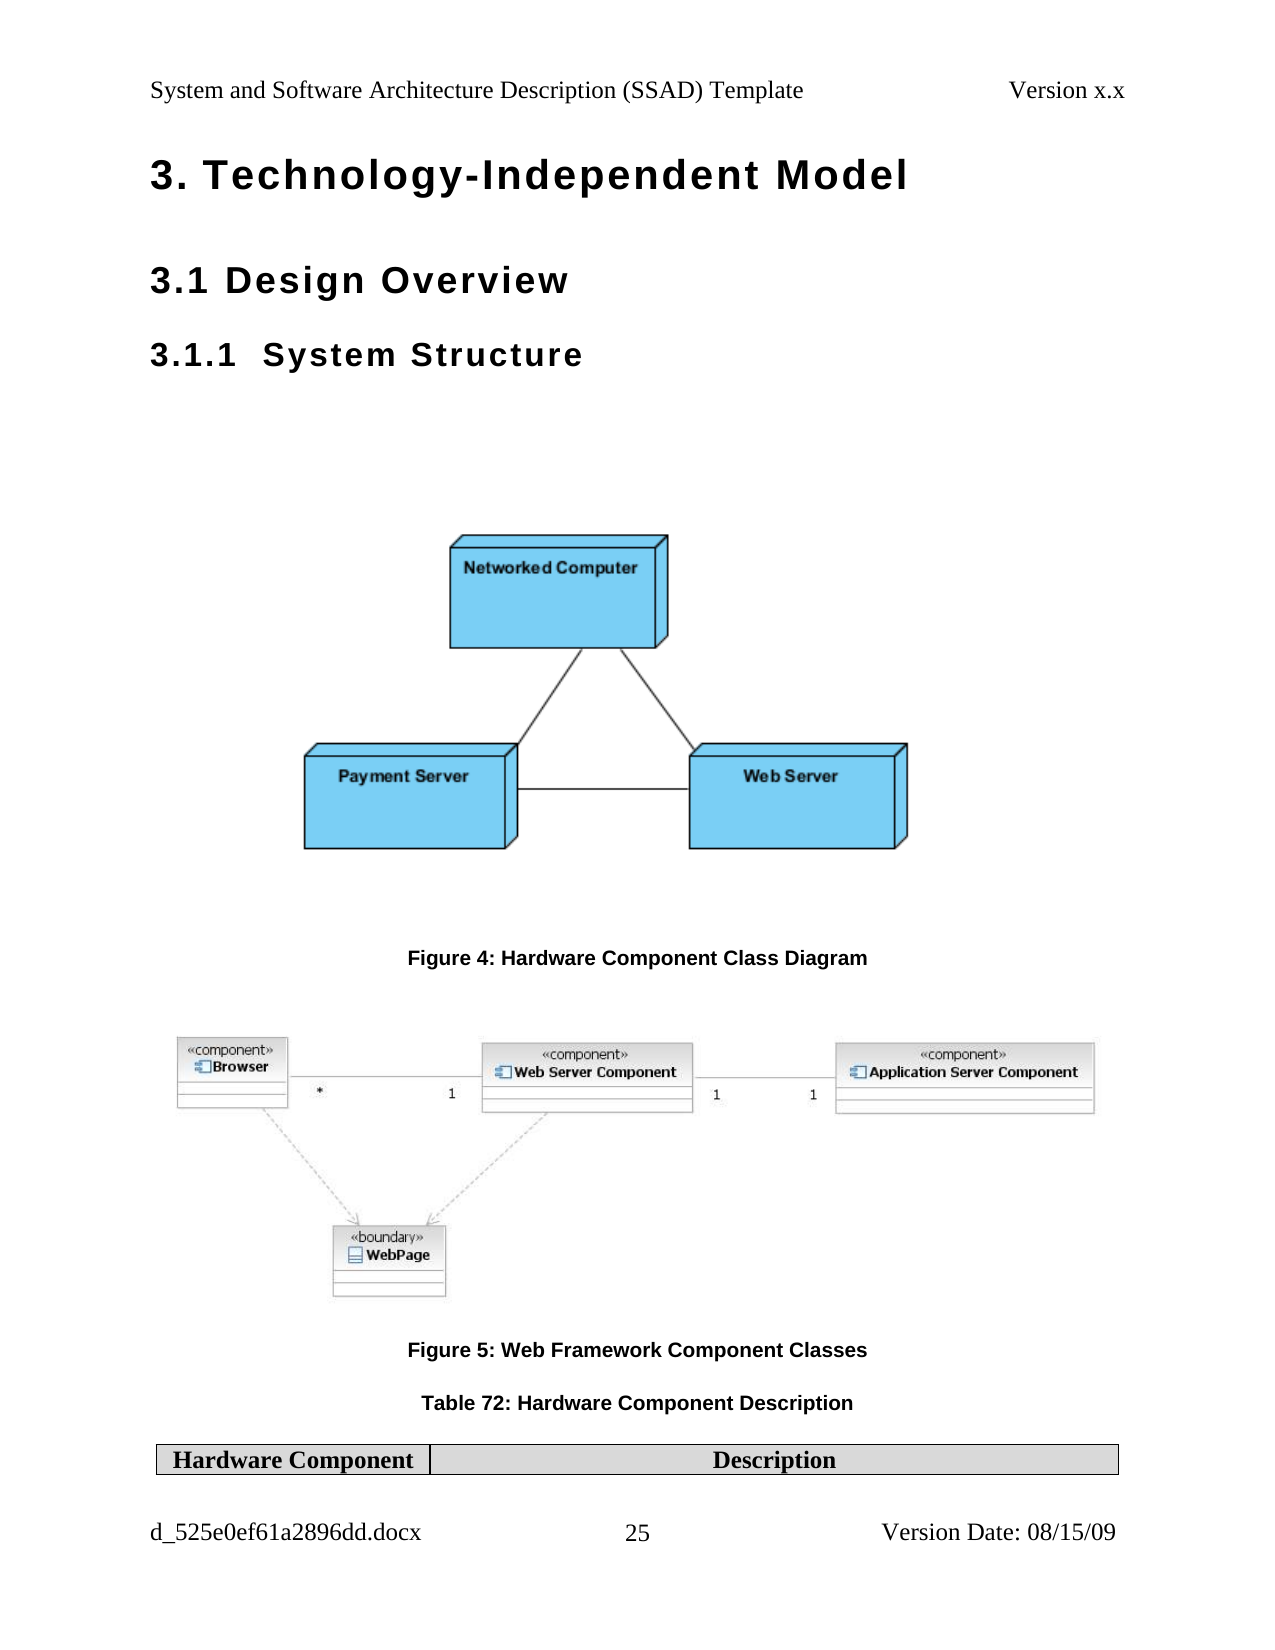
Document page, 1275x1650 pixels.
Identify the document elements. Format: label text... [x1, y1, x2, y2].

picture [167, 1027, 1108, 1309]
picture [204, 451, 1071, 917]
subtitle Technology-Independent Model [150, 150, 1125, 198]
text Figure 5: Web Framework Component Classes [150, 1338, 1125, 1362]
table_header Hardware Component [157, 1445, 429, 1474]
subtitle System Structure [150, 336, 1125, 374]
subtitle Design Overview [150, 258, 1125, 301]
text Figure 4: Hardware Component Class Diagram [150, 946, 1125, 970]
table_header Description [431, 1445, 1118, 1474]
text Table 72: Hardware Component Description [150, 1391, 1125, 1415]
